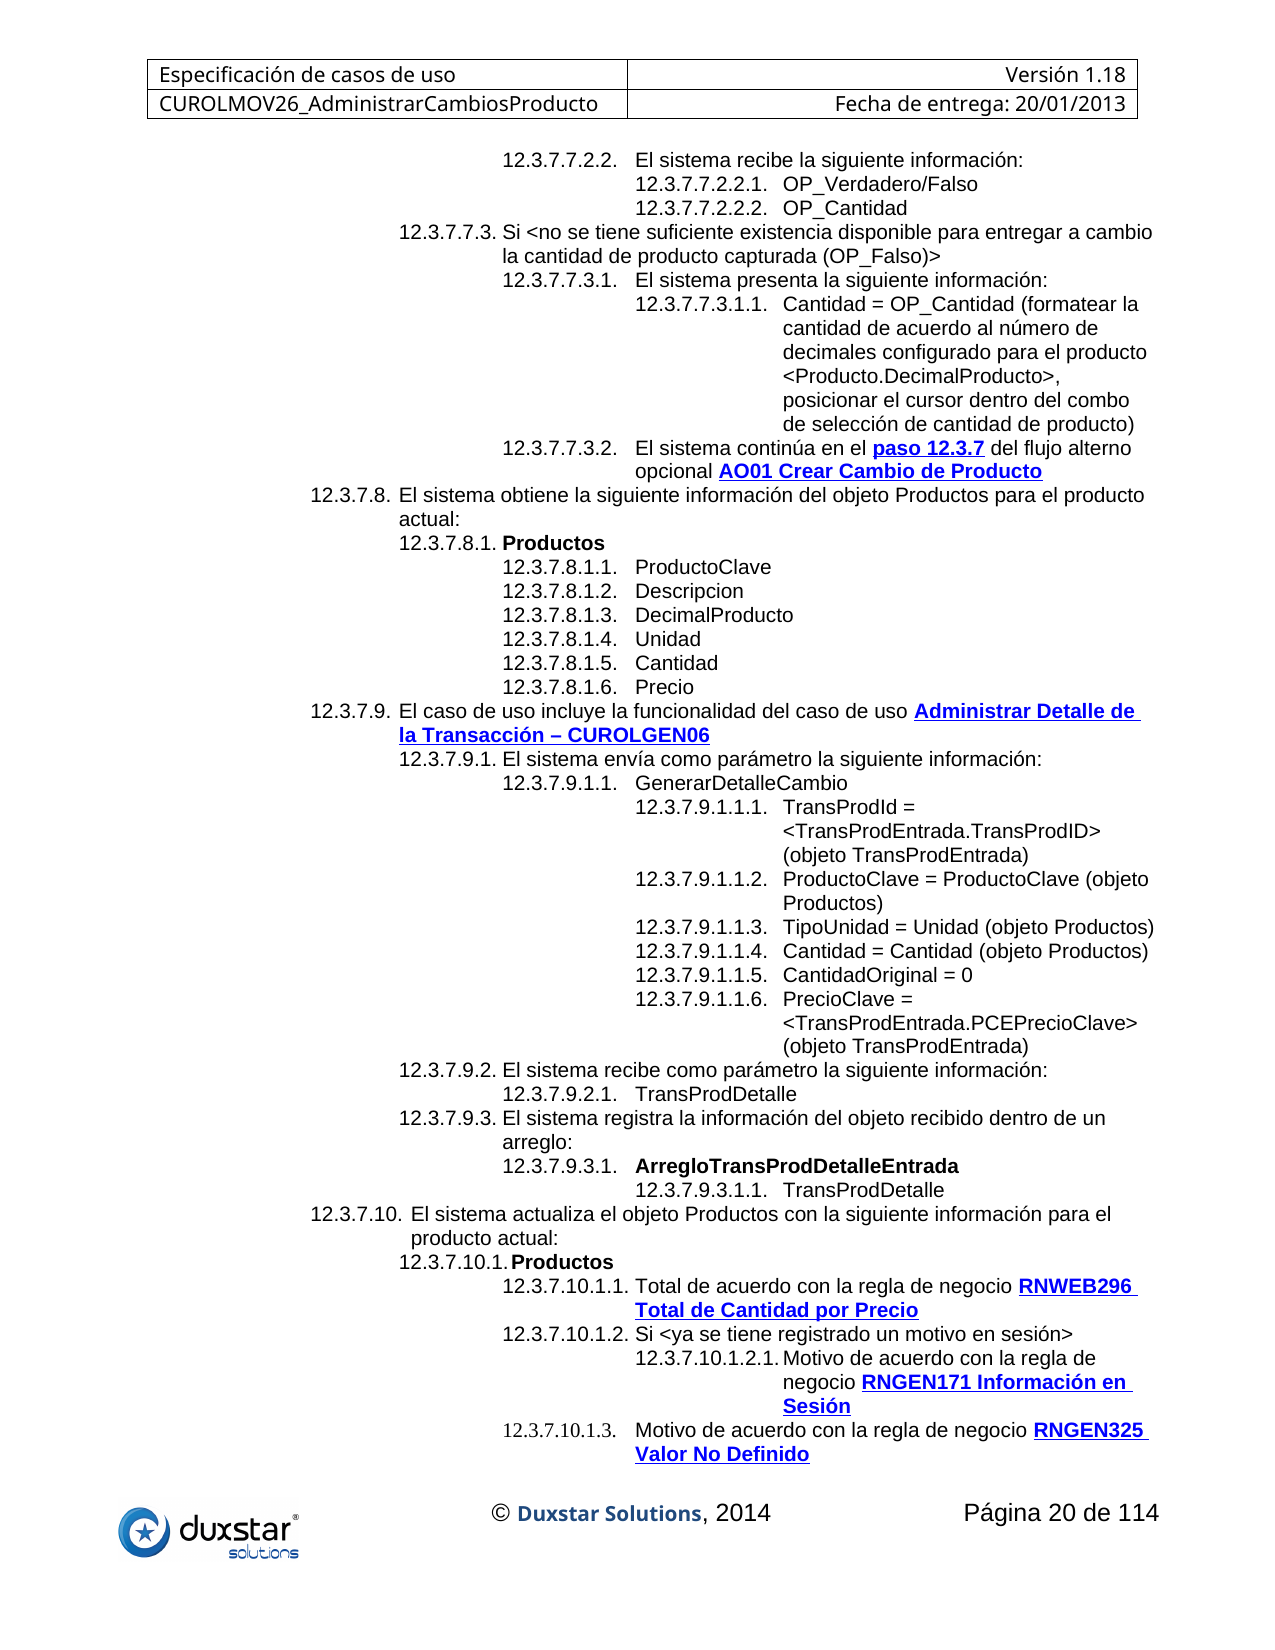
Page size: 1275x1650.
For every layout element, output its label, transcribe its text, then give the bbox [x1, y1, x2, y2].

list OP_Verdadero/Falso [635, 172, 1157, 196]
list El sistema recibe como parámetro la siguiente información: [399, 1058, 1157, 1082]
list El sistema actualiza el objeto Productos con la siguiente información para el producto actual: [310, 1202, 1157, 1250]
picture [118, 1497, 299, 1562]
list Cantidad [502, 651, 1157, 675]
list Productos [399, 531, 1157, 555]
list TransProdDetalle [635, 1178, 1157, 1202]
list ProductoClave [502, 555, 1157, 579]
list TransProdId = <TransProdEntrada.TransProdID> (objeto TransProdEntrada) [635, 795, 1157, 867]
list El sistema presenta la siguiente información: [502, 268, 1157, 292]
list Cantidad = OP_Cantidad (formatear la cantidad de acuerdo al número de decimales configurado para el producto <Producto.DecimalProducto>, posicionar el cursor dentro del combo de selección de cantidad de producto) [635, 292, 1157, 435]
list OP_Cantidad [635, 196, 1157, 220]
list TransProdDetalle [502, 1082, 1157, 1106]
list Motivo de acuerdo con la regla de negocio RNGEN325 Valor No Definido [502, 1418, 1157, 1466]
list El caso de uso incluye la funcionalidad del caso de uso Administrar Detalle de la Transacción – CUROLGEN06 [310, 699, 1157, 747]
list CantidadOriginal = 0 [635, 962, 1157, 986]
list El sistema obtiene la siguiente información del objeto Productos para el producto actual: [310, 483, 1157, 531]
list Si <no se tiene suficiente existencia disponible para entregar a cambio la cantidad de producto capturada (OP_Falso)> [399, 220, 1157, 268]
list El sistema continúa en el paso 12.3.7 del flujo alterno opcional AO01 Crear Cambio de Producto [502, 435, 1157, 483]
list El sistema registra la información del objeto recibido dentro de un arreglo: [399, 1106, 1157, 1154]
list PrecioClave = <TransProdEntrada.PCEPrecioClave> (objeto TransProdEntrada) [635, 986, 1157, 1058]
list ArregloTransProdDetalleEntrada [502, 1154, 1157, 1178]
list Productos [399, 1250, 1157, 1274]
list GenerarDetalleCambio [502, 771, 1157, 795]
list El sistema envía como parámetro la siguiente información: [399, 747, 1157, 771]
list Cantidad = Cantidad (objeto Productos) [635, 938, 1157, 962]
list TipoUnidad = Unidad (objeto Productos) [635, 914, 1157, 938]
list Si <ya se tiene registrado un motivo en sesión> [502, 1322, 1157, 1346]
list Precio [502, 675, 1157, 699]
list ProductoClave = ProductoClave (objeto Productos) [635, 867, 1157, 914]
list Unidad [502, 627, 1157, 651]
list Motivo de acuerdo con la regla de negocio RNGEN171 Información en Sesión [635, 1346, 1157, 1418]
list Descripcion [502, 579, 1157, 603]
list Total de acuerdo con la regla de negocio RNWEB296 Total de Cantidad por Precio [502, 1274, 1157, 1322]
list El sistema recibe la siguiente información: [502, 148, 1157, 172]
list DecimalProducto [502, 603, 1157, 627]
